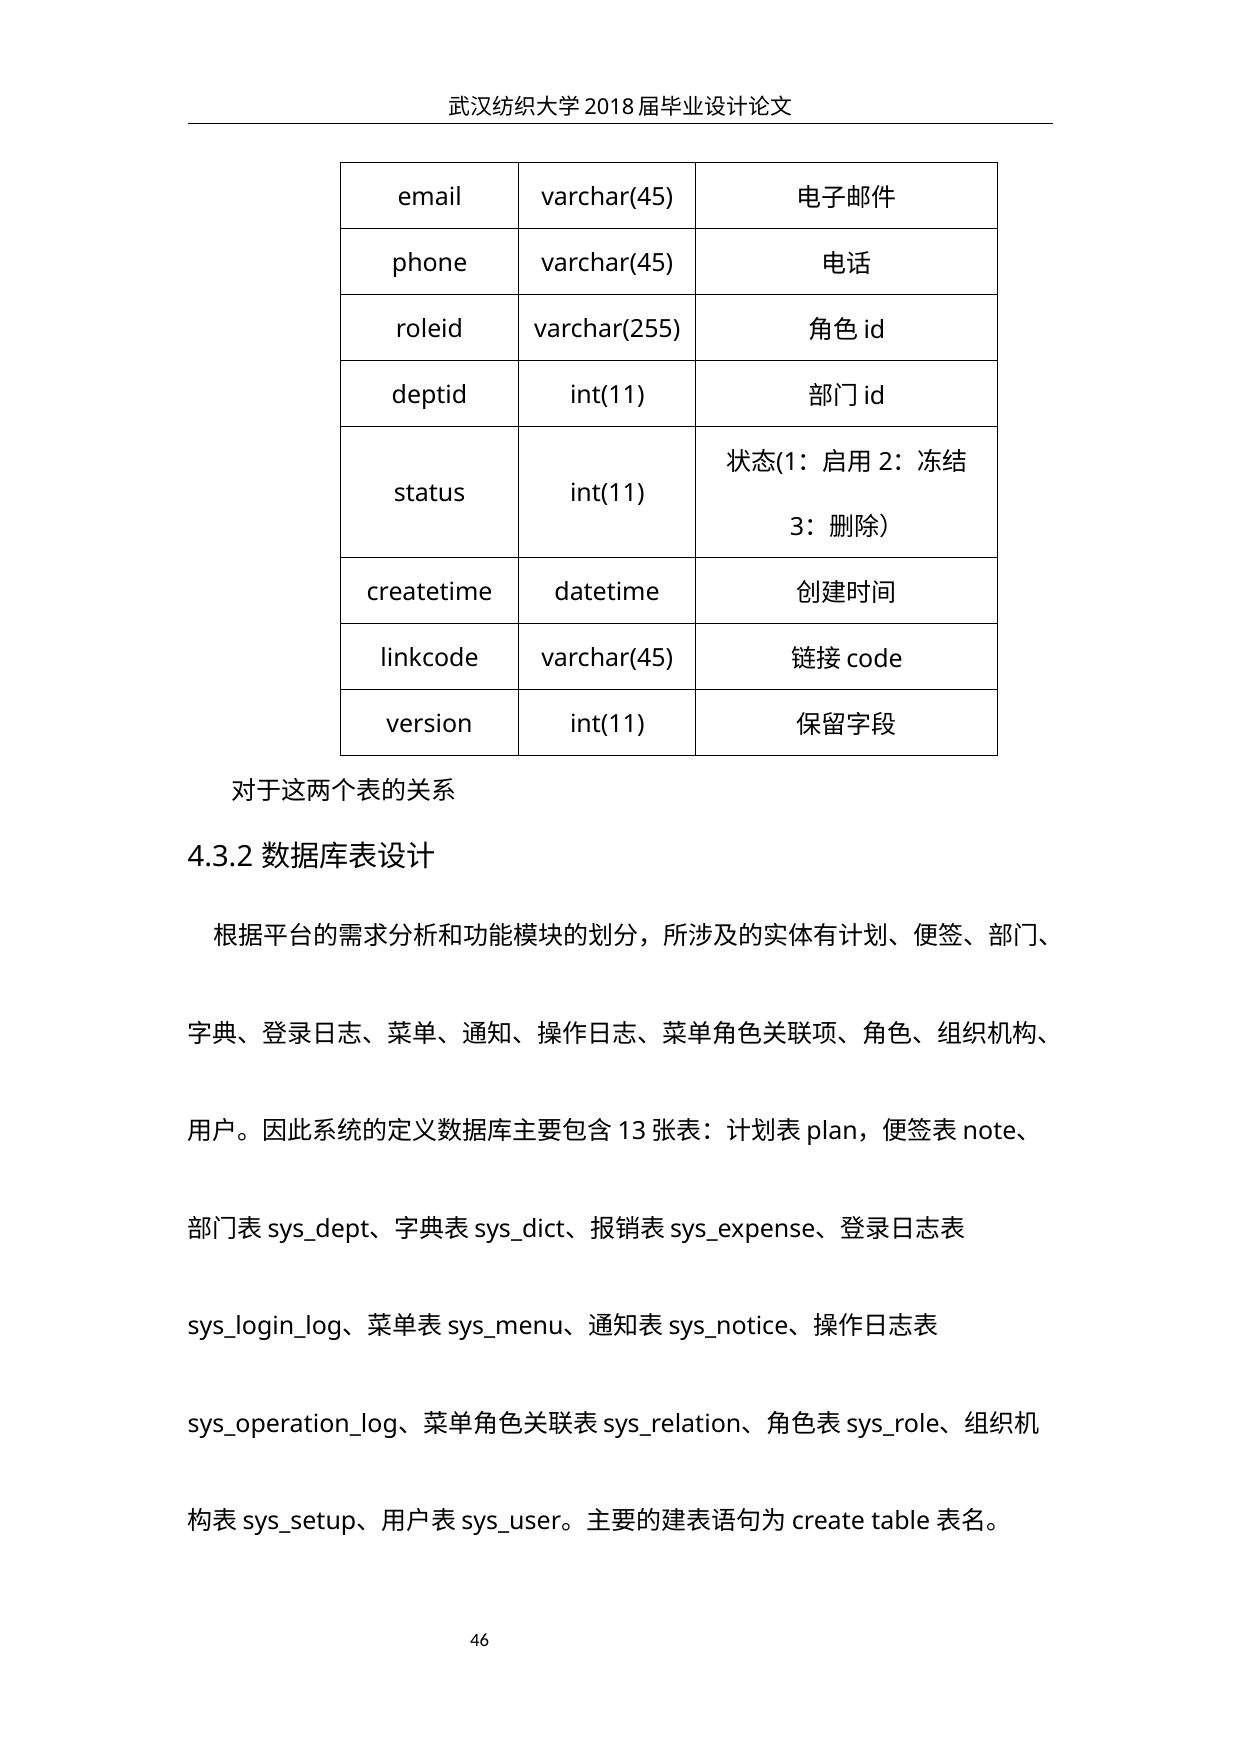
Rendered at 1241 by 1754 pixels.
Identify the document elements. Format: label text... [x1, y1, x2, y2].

table_cell int(11) [519, 690, 695, 755]
table_cell 部门id [696, 361, 997, 426]
table_cell version [341, 690, 518, 755]
table_cell phone [341, 229, 518, 294]
table_cell varchar(255) [519, 295, 695, 360]
table_cell 电话 [696, 229, 997, 294]
table_cell linkcode [341, 624, 518, 689]
table_cell 保留字段 [696, 690, 997, 755]
text 对于这两个表的关系 [187, 756, 1053, 821]
table_cell email [341, 163, 518, 228]
table_cell createtime [341, 558, 518, 623]
table_cell status [341, 427, 518, 557]
table_cell int(11) [519, 427, 695, 557]
table_cell varchar(45) [519, 163, 695, 228]
table_cell datetime [519, 558, 695, 623]
table_cell roleid [341, 295, 518, 360]
table_cell int(11) [519, 361, 695, 426]
table_cell deptid [341, 361, 518, 426]
table_cell 状态(1：启用 2：冻结 3：删除） [696, 427, 997, 557]
table_cell 电子邮件 [696, 163, 997, 228]
text 4.3.2 数据库表设计 [187, 821, 1053, 886]
table_cell varchar(45) [519, 624, 695, 689]
table_cell 链接code [696, 624, 997, 689]
table_cell 角色id [696, 295, 997, 360]
table_cell 创建时间 [696, 558, 997, 623]
table_cell varchar(45) [519, 229, 695, 294]
